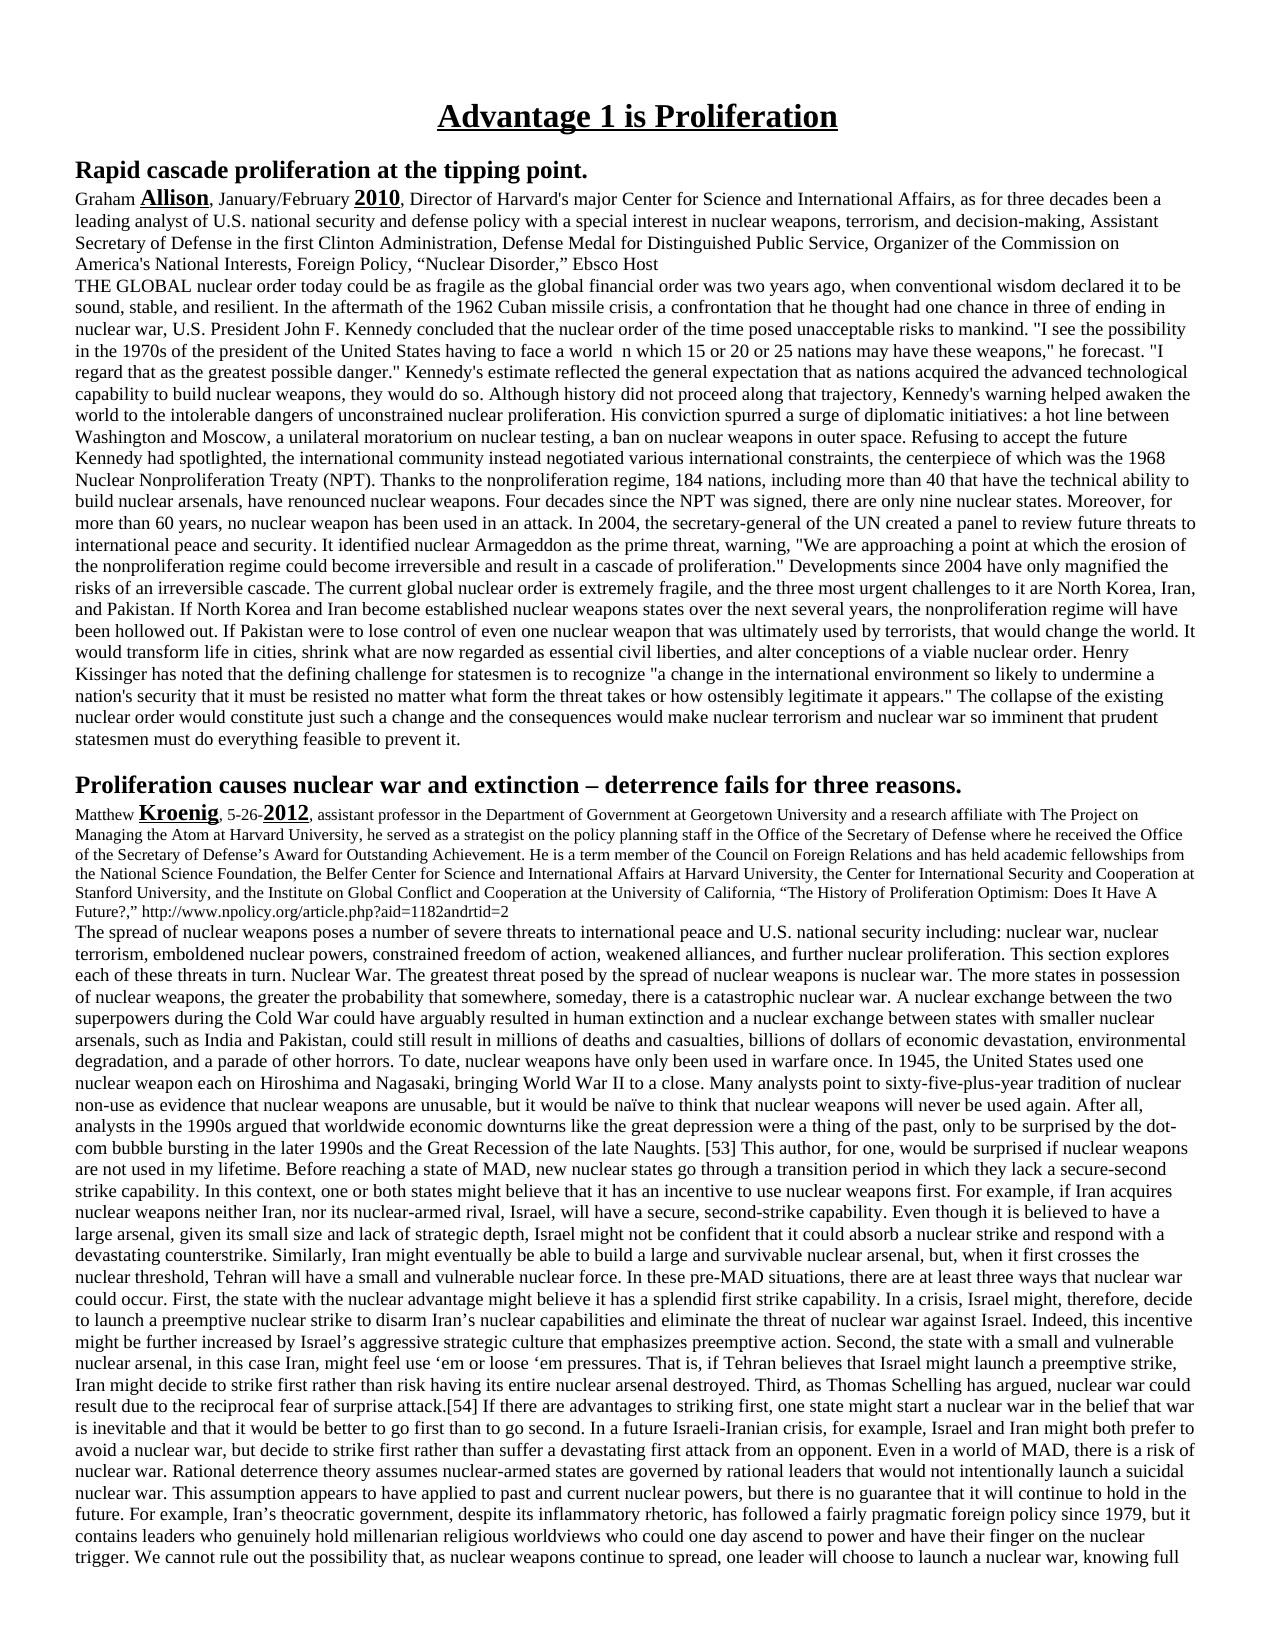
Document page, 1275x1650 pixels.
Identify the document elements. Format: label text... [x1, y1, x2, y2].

text Matthew Kroenig, 5-26-2012, assistant professor in the Department of Government at Georgetown University and a research affiliate with The Project on Managing the Atom at Harvard University, he served as a strategist on the policy planning staff in the Office of the Secretary of Defense where he received the Office of the Secretary of Defense’s Award for Outstanding Achievement. He is a term member of the Council on Foreign Relations and has held academic fellowships from the National Science Foundation, the Belfer Center for Science and International Affairs at Harvard University, the Center for International Security and Cooperation at Stanford University, and the Institute on Global Conflict and Cooperation at the University of California, “The History of Proliferation Optimism: Does It Have A Future?,” http://www.npolicy.org/article.php?aid=1182andrtid=2 [75, 799, 1200, 921]
subtitle Proliferation causes nuclear war and extinction – deterrence fails for three reasons. [75, 770, 1200, 799]
subtitle Advantage 1 is Proliferation [75, 96, 1200, 134]
subtitle Rapid cascade proliferation at the tipping point. [75, 155, 1200, 184]
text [75, 921, 1200, 1568]
text THE GLOBAL nuclear order today could be as fragile as the global financial order was two years ago, when conventional wisdom declared it to be sound, stable, and resilient. In the aftermath of the 1962 Cuban missile crisis, a confrontation that he thought had one chance in three of ending in nuclear war, U.S. President John F. Kennedy concluded that the nuclear order of the time posed unacceptable risks to mankind. "I see the possibility in the 1970s of the president of the United States having to face a world n which 15 or 20 or 25 nations may have these weapons," he forecast. "I regard that as the greatest possible danger." Kennedy's estimate reflected the general expectation that as nations acquired the advanced technological capability to build nuclear weapons, they would do so. Although history did not proceed along that trajectory, Kennedy's warning helped awaken the world to the intolerable dangers of unconstrained nuclear proliferation. His conviction spurred a surge of diplomatic initiatives: a hot line between Washington and Moscow, a unilateral moratorium on nuclear testing, a ban on nuclear weapons in outer space. Refusing to accept the future Kennedy had spotlighted, the international community instead negotiated various international constraints, the centerpiece of which was the 1968 Nuclear Nonproliferation Treaty (NPT). Thanks to the nonproliferation regime, 184 nations, including more than 40 that have the technical ability to build nuclear arsenals, have renounced nuclear weapons. Four decades since the NPT was signed, there are only nine nuclear states. Moreover, for more than 60 years, no nuclear weapon has been used in an attack. In 2004, the secretary-general of the UN created a panel to review future threats to international peace and security. It identified nuclear Armageddon as the prime threat, warning, "We are approaching a point at which the erosion of the nonproliferation regime could become irreversible and result in a cascade of proliferation." Developments since 2004 have only magnified the risks of an irreversible cascade. The current global nuclear order is extremely fragile, and the three most urgent challenges to it are North Korea, Iran, and Pakistan. If North Korea and Iran become established nuclear weapons states over the next several years, the nonproliferation regime will have been hollowed out. If Pakistan were to lose control of even one nuclear weapon that was ultimately used by terrorists, that would change the world. It would transform life in cities, shrink what are now regarded as essential civil liberties, and alter conceptions of a viable nuclear order. Henry Kissinger has noted that the defining challenge for statesmen is to recognize "a change in the international environment so likely to undermine a nation's security that it must be resisted no matter what form the threat takes or how ostensibly legitimate it appears." The collapse of the existing nuclear order would constitute just such a change and the consequences would make nuclear terrorism and nuclear war so imminent that prudent statesmen must do everything feasible to prevent it. [75, 275, 1200, 749]
text Graham Allison, January/February 2010, Director of Harvard's major Center for Science and International Affairs, as for three decades been a leading analyst of U.S. national security and defense policy with a special interest in nuclear weapons, terrorism, and decision-making, Assistant Secretary of Defense in the first Clinton Administration, Defense Medal for Distinguished Public Service, Organizer of the Commission on America's National Interests, Foreign Policy, “Nuclear Disorder,” Ebsco Host [75, 184, 1200, 275]
